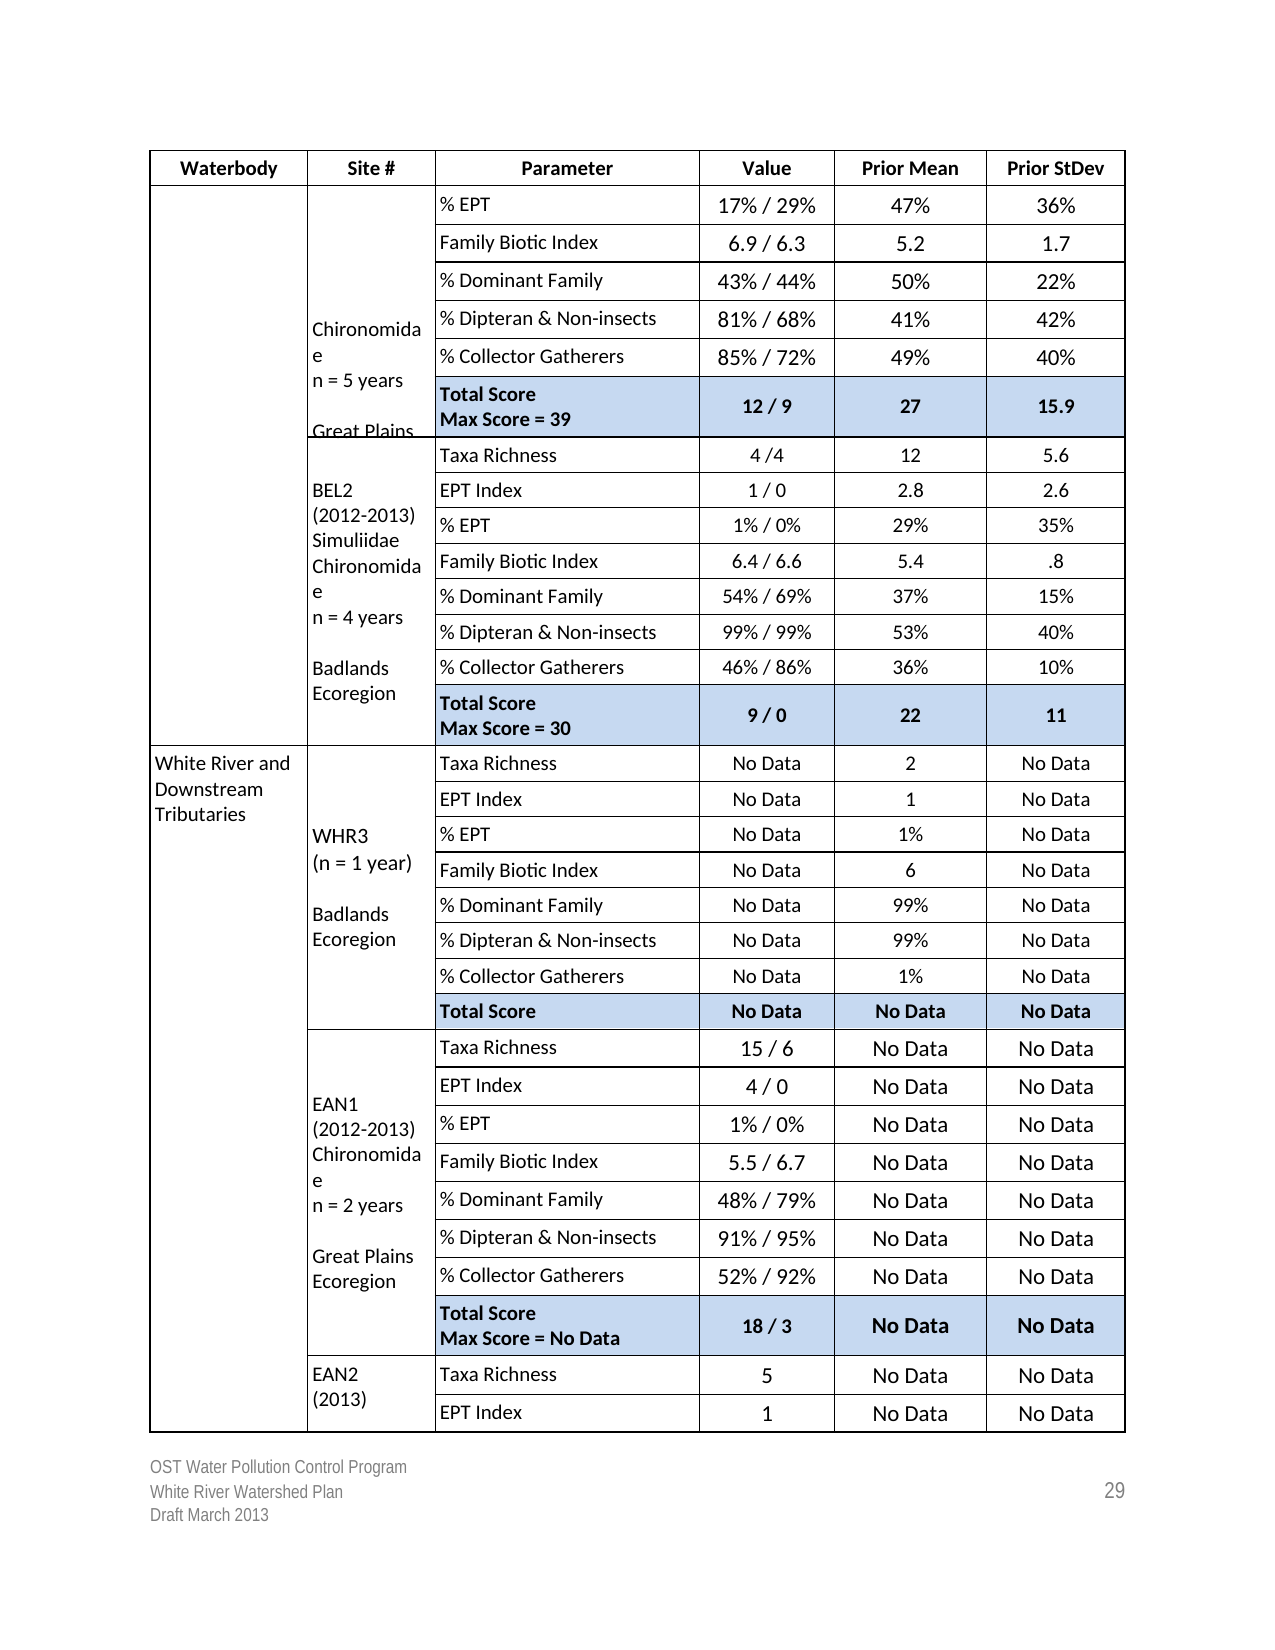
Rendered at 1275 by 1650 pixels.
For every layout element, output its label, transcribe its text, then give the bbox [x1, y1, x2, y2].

table_cell .8 [987, 544, 1124, 578]
table_cell % Dipteran & Non-insects [436, 615, 699, 649]
table_cell EPT Index [436, 1068, 699, 1104]
table_cell 2 [835, 746, 986, 781]
table_cell 41% [835, 301, 986, 337]
table_cell % Collector Gatherers [436, 650, 699, 684]
table_cell No Data [987, 1068, 1124, 1104]
table_cell No Data [700, 923, 834, 958]
table_cell Taxa Richness [436, 1030, 699, 1066]
table_cell No Data [987, 1356, 1124, 1393]
table_cell 15% [987, 579, 1124, 613]
table_cell 37% [835, 579, 986, 613]
table_cell 5.5 / 6.7 [700, 1144, 834, 1181]
table_cell No Data [987, 782, 1124, 816]
table_cell No Data [987, 1395, 1124, 1431]
table_cell 1.7 [987, 225, 1124, 261]
table_cell 99% [835, 888, 986, 922]
table_cell 5.6 [987, 438, 1124, 472]
table_cell EPT Index [436, 1395, 699, 1431]
table_cell 2.8 [835, 473, 986, 507]
table_cell No Data [987, 994, 1124, 1028]
table_cell 11 [987, 685, 1124, 745]
table_cell White River and Downstream Tributaries [151, 746, 307, 1431]
table_cell No Data [700, 959, 834, 993]
table_cell Taxa Richness [436, 438, 699, 472]
table_cell 91% / 95% [700, 1220, 834, 1257]
table_header Parameter [436, 151, 699, 185]
table_cell BEL2 (2012-2013) Simuliidae Chironomidae n = 4 years Badlands Ecoregion [308, 438, 435, 745]
table_cell EPT Index [436, 473, 699, 507]
table_cell No Data [835, 1106, 986, 1142]
table_cell 5.4 [835, 544, 986, 578]
table_cell No Data [835, 1258, 986, 1294]
table_header Site # [308, 151, 435, 185]
table_cell No Data [700, 888, 834, 922]
table_cell % EPT [436, 1106, 699, 1142]
table_cell No Data [700, 853, 834, 887]
table_cell EAN2 (2013) Chironomidae n = 1 year Badlands Ecoregion [308, 1356, 435, 1431]
table_header Prior Mean [835, 151, 986, 185]
table_cell 85% / 72% [700, 339, 834, 376]
table_cell Total Score Max Score = No Data [436, 1296, 699, 1355]
table_cell No Data [987, 1258, 1124, 1294]
table_cell 18 / 3 [700, 1296, 834, 1355]
table_cell 6 [835, 853, 986, 887]
table_cell % EPT [436, 508, 699, 543]
table_cell Family Biotic Index [436, 853, 699, 887]
table_cell 4 / 0 [700, 1068, 834, 1104]
table_cell Family Biotic Index [436, 1144, 699, 1181]
table_cell 52% / 92% [700, 1258, 834, 1294]
table_cell Taxa Richness [436, 1356, 699, 1393]
table_cell 4 /4 [700, 438, 834, 472]
table_cell 1 / 0 [700, 473, 834, 507]
table_cell 12 [835, 438, 986, 472]
table_cell % Dominant Family [436, 263, 699, 299]
table_cell 1% / 0% [700, 1106, 834, 1142]
table_cell % EPT [436, 186, 699, 223]
table_cell 15.9 [987, 377, 1124, 436]
table_cell % Dipteran & Non-insects [436, 1220, 699, 1257]
table_cell No Data [700, 817, 834, 851]
table_cell % Dipteran & Non-insects [436, 301, 699, 337]
table_cell % EPT [436, 817, 699, 851]
table_cell No Data [987, 817, 1124, 851]
table_cell No Data [835, 1144, 986, 1181]
table_cell 40% [987, 615, 1124, 649]
table_cell No Data [700, 746, 834, 781]
table_cell 5 [700, 1356, 834, 1393]
table_cell % Collector Gatherers [436, 339, 699, 376]
table_cell No Data [987, 1144, 1124, 1181]
table_cell % Dominant Family [436, 1182, 699, 1218]
table_cell Family Biotic Index [436, 544, 699, 578]
table_cell % Collector Gatherers [436, 1258, 699, 1294]
table_header Prior StDev [987, 151, 1124, 185]
table_cell No Data [835, 1296, 986, 1355]
table_cell 22% [987, 263, 1124, 299]
table_cell 48% / 79% [700, 1182, 834, 1218]
table_cell 40% [987, 339, 1124, 376]
table_cell 36% [835, 650, 986, 684]
table_cell WHR3 (n = 1 year) Badlands Ecoregion [308, 746, 435, 1028]
table_cell 46% / 86% [700, 650, 834, 684]
table_cell No Data [987, 1182, 1124, 1218]
table_cell 1 [700, 1395, 834, 1431]
table_cell 27 [835, 377, 986, 436]
table_cell 47% [835, 186, 986, 223]
table_cell Total Score Max Score = 39 [436, 377, 699, 436]
table_cell 99% [835, 923, 986, 958]
table_cell No Data [987, 746, 1124, 781]
table_cell 36% [987, 186, 1124, 223]
table_cell 1% [835, 959, 986, 993]
table_cell No Data [700, 994, 834, 1028]
table_cell No Data [835, 1395, 986, 1431]
table_cell Taxa Richness [436, 746, 699, 781]
table_cell 2.6 [987, 473, 1124, 507]
table_cell No Data [987, 1296, 1124, 1355]
table_cell % Collector Gatherers [436, 959, 699, 993]
table_cell 53% [835, 615, 986, 649]
table_cell 35% [987, 508, 1124, 543]
table_cell EAN1 (2012-2013) Chironomidae n = 2 years Great Plains Ecoregion [308, 1030, 435, 1355]
table_cell 1% [835, 817, 986, 851]
table_cell No Data [987, 1220, 1124, 1257]
table_cell 22 [835, 685, 986, 745]
table_cell 5.2 [835, 225, 986, 261]
table_cell 42% [987, 301, 1124, 337]
table_cell 81% / 68% [700, 301, 834, 337]
table_cell No Data [835, 1356, 986, 1393]
table_cell Total Score [436, 994, 699, 1028]
table_cell EPT Index [436, 782, 699, 816]
table_cell 10% [987, 650, 1124, 684]
table_cell No Data [987, 1106, 1124, 1142]
table_cell No Data [987, 853, 1124, 887]
table_cell % Dipteran & Non-insects [436, 923, 699, 958]
table_cell Family Biotic Index [436, 225, 699, 261]
table_cell 49% [835, 339, 986, 376]
table_cell 9 / 0 [700, 685, 834, 745]
table_cell 54% / 69% [700, 579, 834, 613]
table_cell Total Score Max Score = 30 [436, 685, 699, 745]
table_cell 6.4 / 6.6 [700, 544, 834, 578]
table_cell 43% / 44% [700, 263, 834, 299]
table_cell No Data [835, 994, 986, 1028]
table_cell 15 / 6 [700, 1030, 834, 1066]
table_cell No Data [987, 959, 1124, 993]
table_header Waterbody [151, 151, 307, 185]
table_cell 6.9 / 6.3 [700, 225, 834, 261]
table_cell No Data [987, 923, 1124, 958]
table_cell 29% [835, 508, 986, 543]
table_cell % Dominant Family [436, 579, 699, 613]
table_cell % Dominant Family [436, 888, 699, 922]
table_cell No Data [835, 1030, 986, 1066]
table_cell 1% / 0% [700, 508, 834, 543]
table_cell No Data [835, 1068, 986, 1104]
table_cell 99% / 99% [700, 615, 834, 649]
table_header Value [700, 151, 834, 185]
table_cell No Data [835, 1220, 986, 1257]
table_cell 50% [835, 263, 986, 299]
table_cell 1 [835, 782, 986, 816]
table_cell 17% / 29% [700, 186, 834, 223]
table_cell 12 / 9 [700, 377, 834, 436]
table_cell No Data [700, 782, 834, 816]
table_cell No Data [987, 888, 1124, 922]
table_cell No Data [987, 1030, 1124, 1066]
table_cell No Data [835, 1182, 986, 1218]
